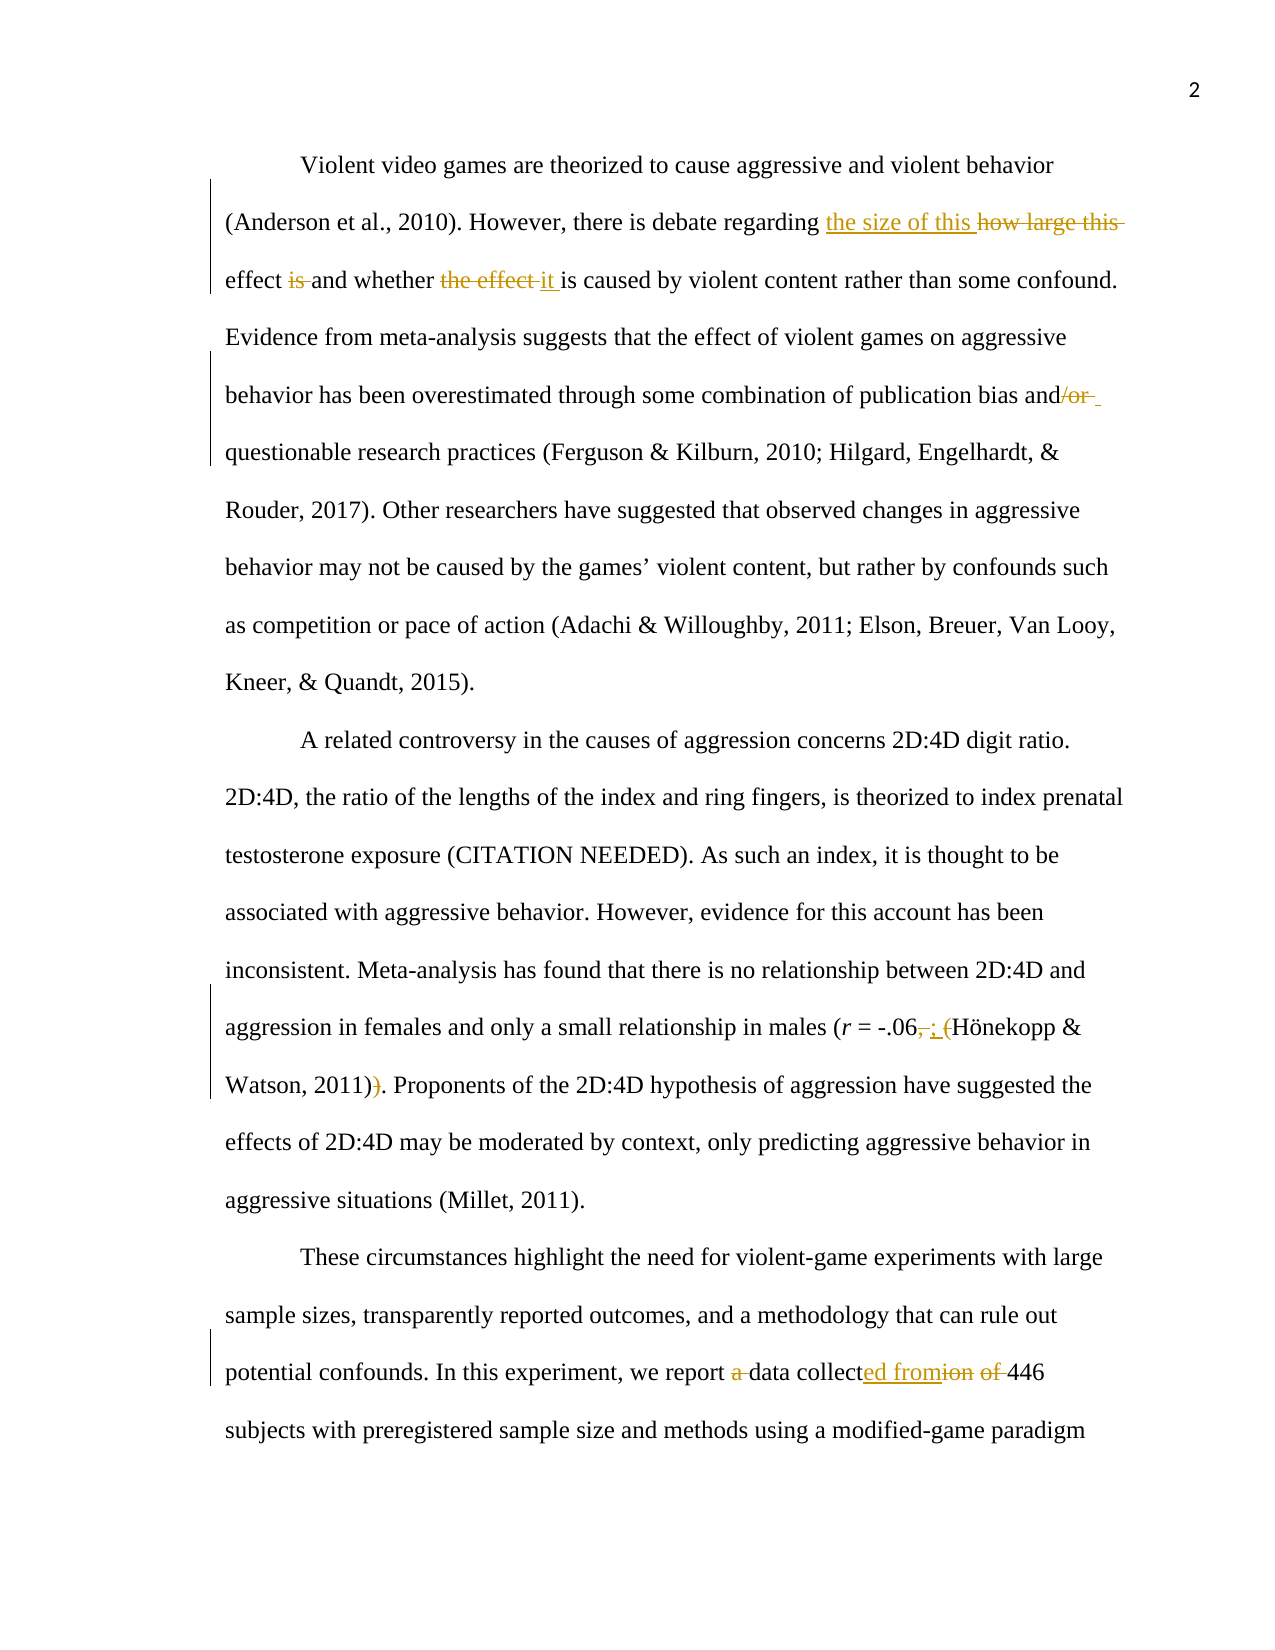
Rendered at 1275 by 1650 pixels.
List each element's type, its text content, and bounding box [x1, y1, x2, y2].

text Violent video games are theorized to cause aggressive and violent behavior (Anderson et al., 2010). However, there is debate regarding effect and whether is caused by violent content rather than some confound. Evidence from meta-analysis suggests that the effect of violent games on aggressive behavior has been overestimated through some combination of publication bias andquestionable research practices (Ferguson & Kilburn, 2010; Hilgard, Engelhardt, & Rouder, 2017). Other researchers have suggested that observed changes in aggressive behavior may not be caused by the games’ violent content, but rather by confounds such as competition or pace of action (Adachi & Willoughby, 2011; Elson, Breuer, Van Looy, Kneer, & Quandt, 2015). [225, 150, 1125, 696]
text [225, 1242, 1125, 1444]
text A related controversy in the causes of aggression concerns 2D:4D digit ratio. 2D:4D, the ratio of the lengths of the index and ring fingers, is theorized to index prenatal testosterone exposure (CITATION NEEDED). As such an index, it is thought to be associated with aggressive behavior. However, evidence for this account has been inconsistent. Meta-analysis has found that there is no relationship between 2D:4D and aggression in females and only a small relationship in males (r = -.06Hönekopp & Watson, 2011). Proponents of the 2D:4D hypothesis of aggression have suggested the effects of 2D:4D may be moderated by context, only predicting aggressive behavior in aggressive situations (Millet, 2011). [225, 725, 1125, 1214]
